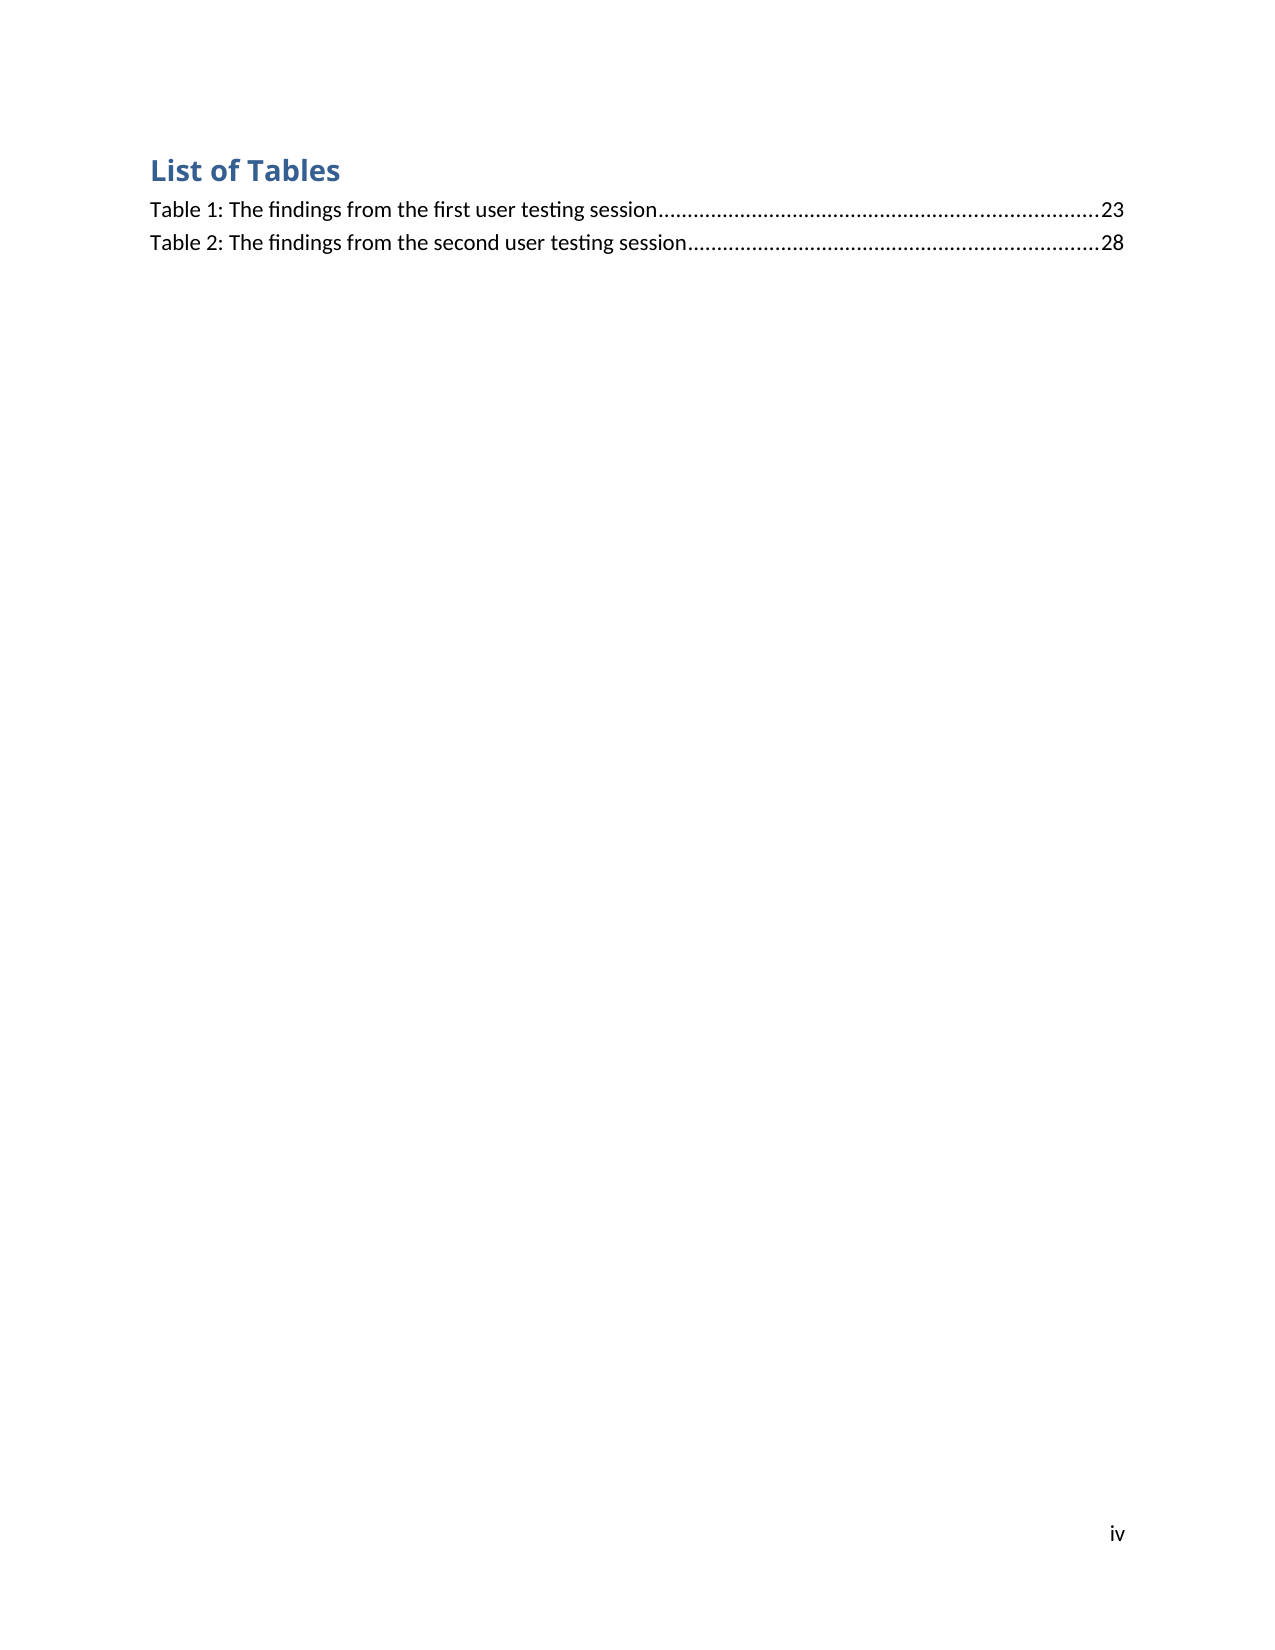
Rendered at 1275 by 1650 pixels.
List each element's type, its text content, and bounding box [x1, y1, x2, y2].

subtitle List of Tables [150, 150, 1125, 190]
text Table 2: The findings from the second user testing session 28 [150, 228, 1125, 256]
text Table 1: The findings from the first user testing session 23 [150, 196, 1125, 224]
